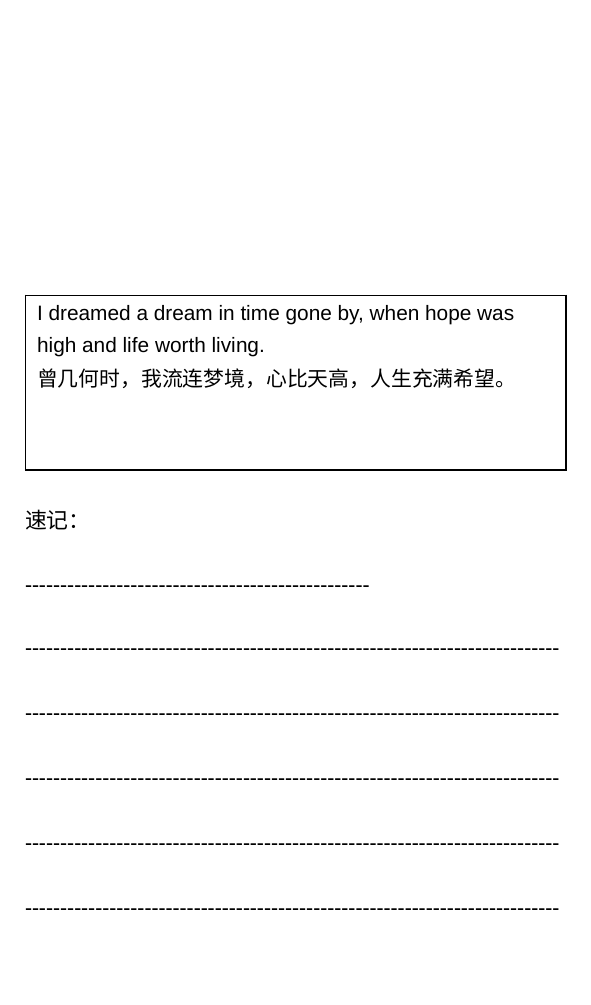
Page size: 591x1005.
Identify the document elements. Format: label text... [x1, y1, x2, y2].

text ------------------------------------------------- [25, 568, 567, 600]
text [25, 630, 567, 923]
text 速记： [25, 503, 567, 535]
table_cell I dreamed a dream in time gone by, when hope was high and life worth living. 曾几何时，我流连梦境，心比天高，人生充满希望。 [26, 296, 565, 469]
